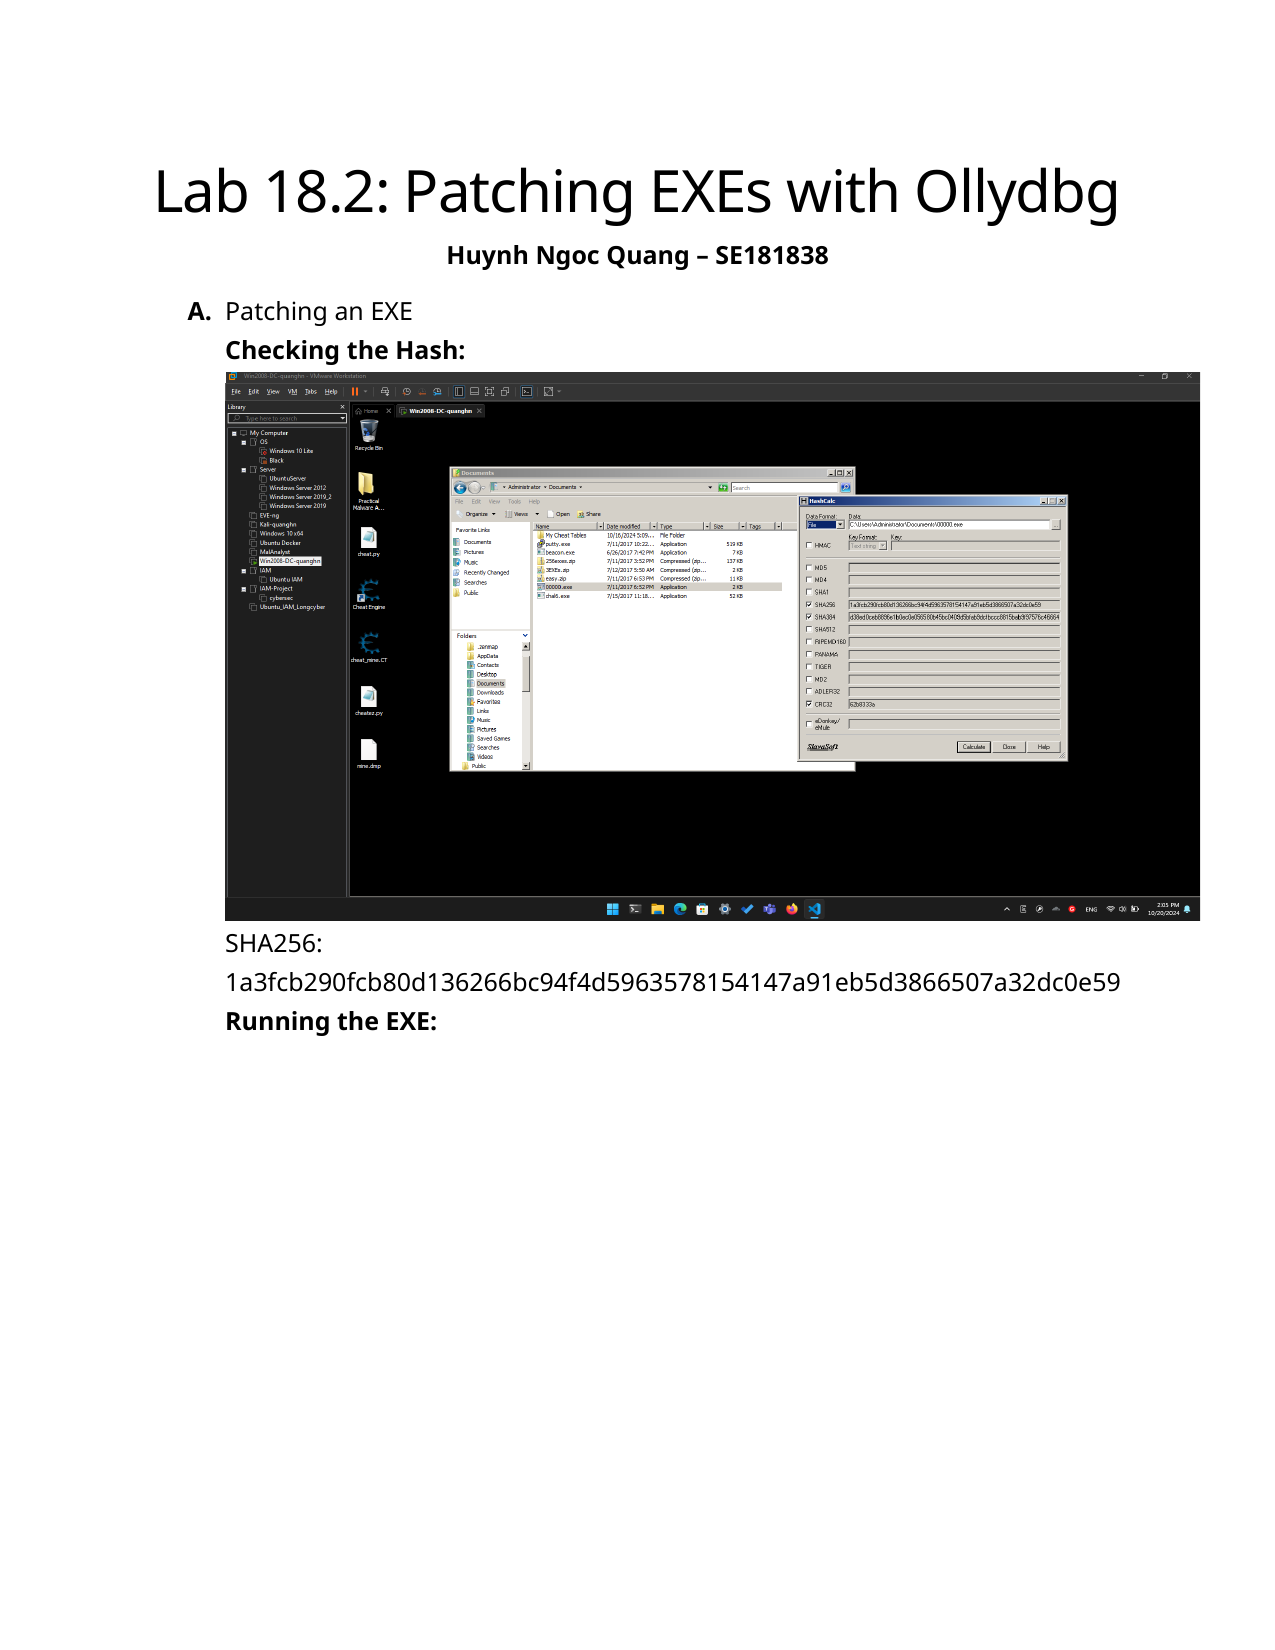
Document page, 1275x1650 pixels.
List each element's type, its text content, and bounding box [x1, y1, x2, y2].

list SHA256: 1a3fcb290fcb80d136266bc94f4d5963578154147a91eb5d3866507a32dc0e59 [225, 926, 1125, 999]
picture [225, 372, 1200, 921]
list Patching an EXE [187, 294, 1125, 328]
list Checking the Hash: [225, 333, 1125, 367]
text Huynh Ngoc Quang – SE181838 [150, 238, 1125, 272]
list Running the EXE: [225, 1004, 1125, 1038]
title Lab 18.2: Patching EXEs with Ollydbg [150, 150, 1125, 229]
